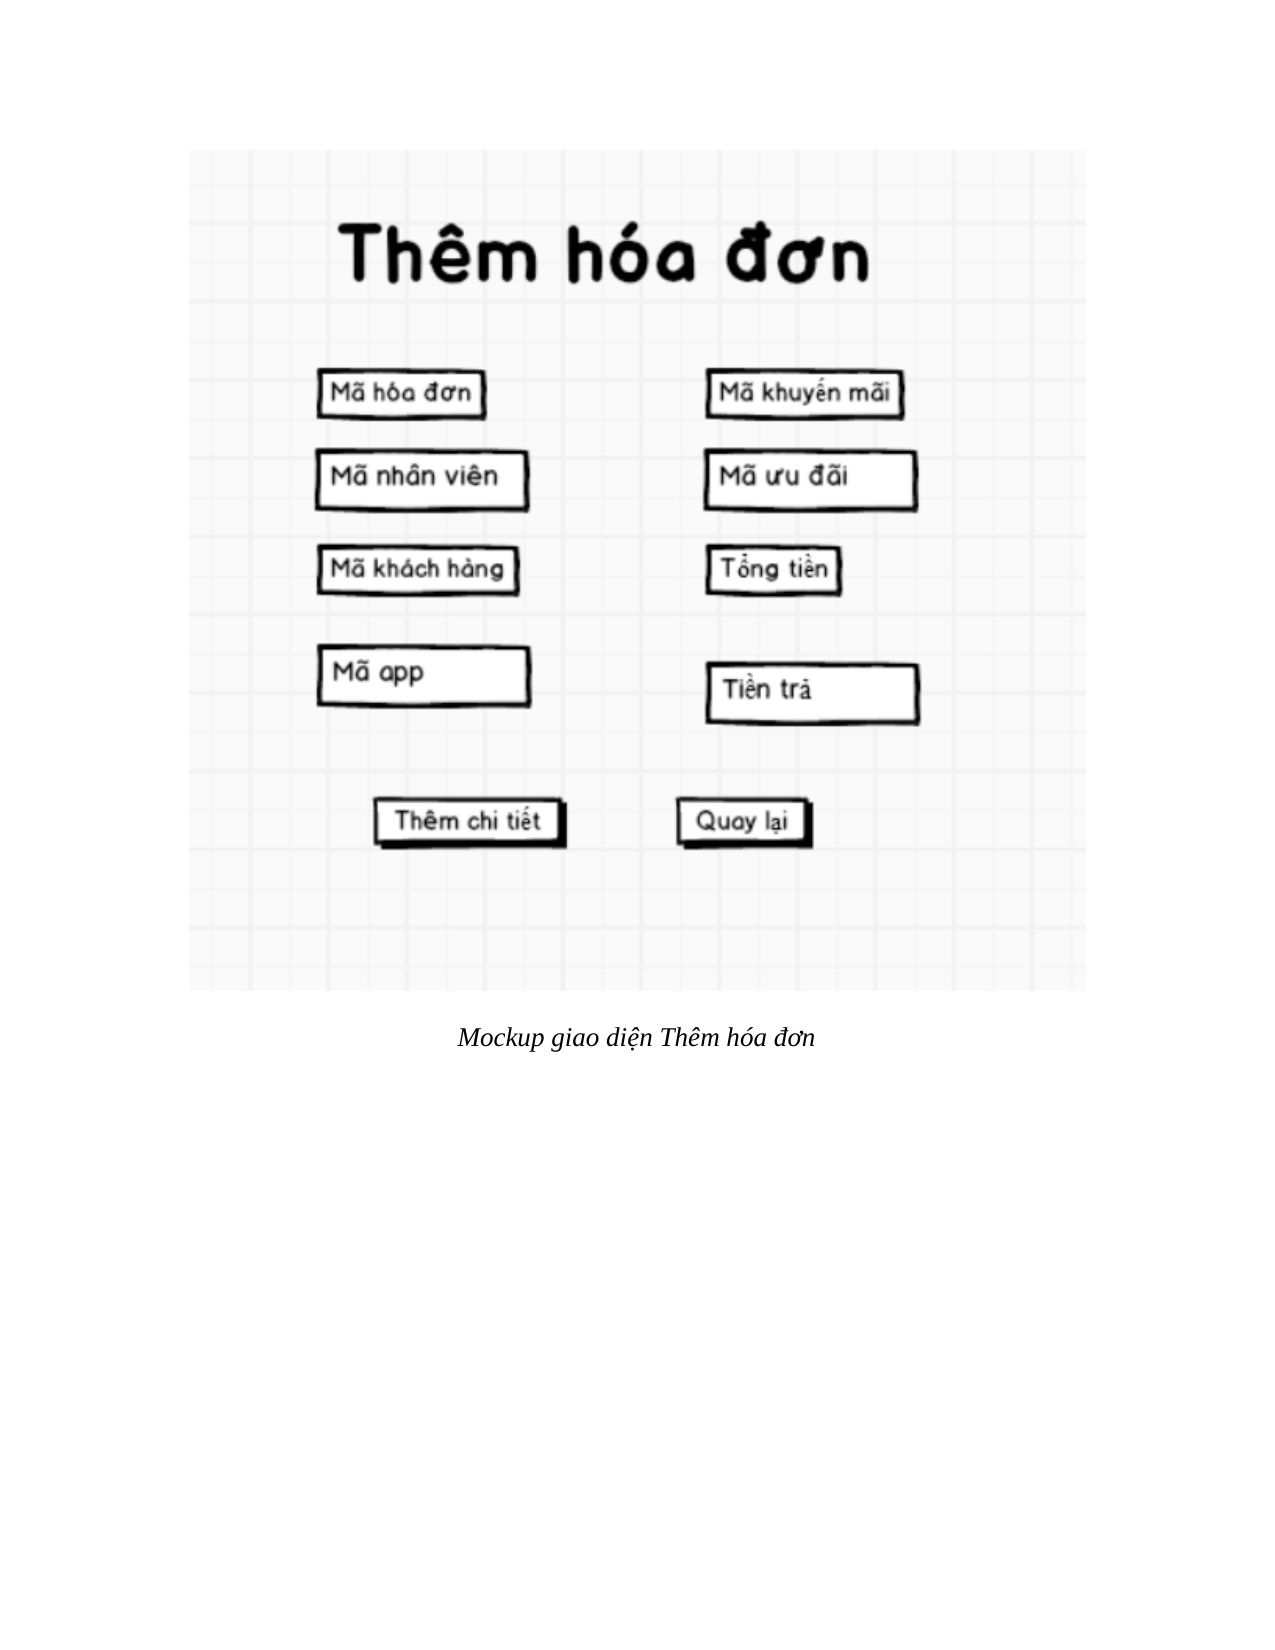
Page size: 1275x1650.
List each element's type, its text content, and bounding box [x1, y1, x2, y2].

text Mockup giao diện Thêm hóa đơn [150, 1021, 1125, 1052]
picture [189, 150, 1086, 991]
